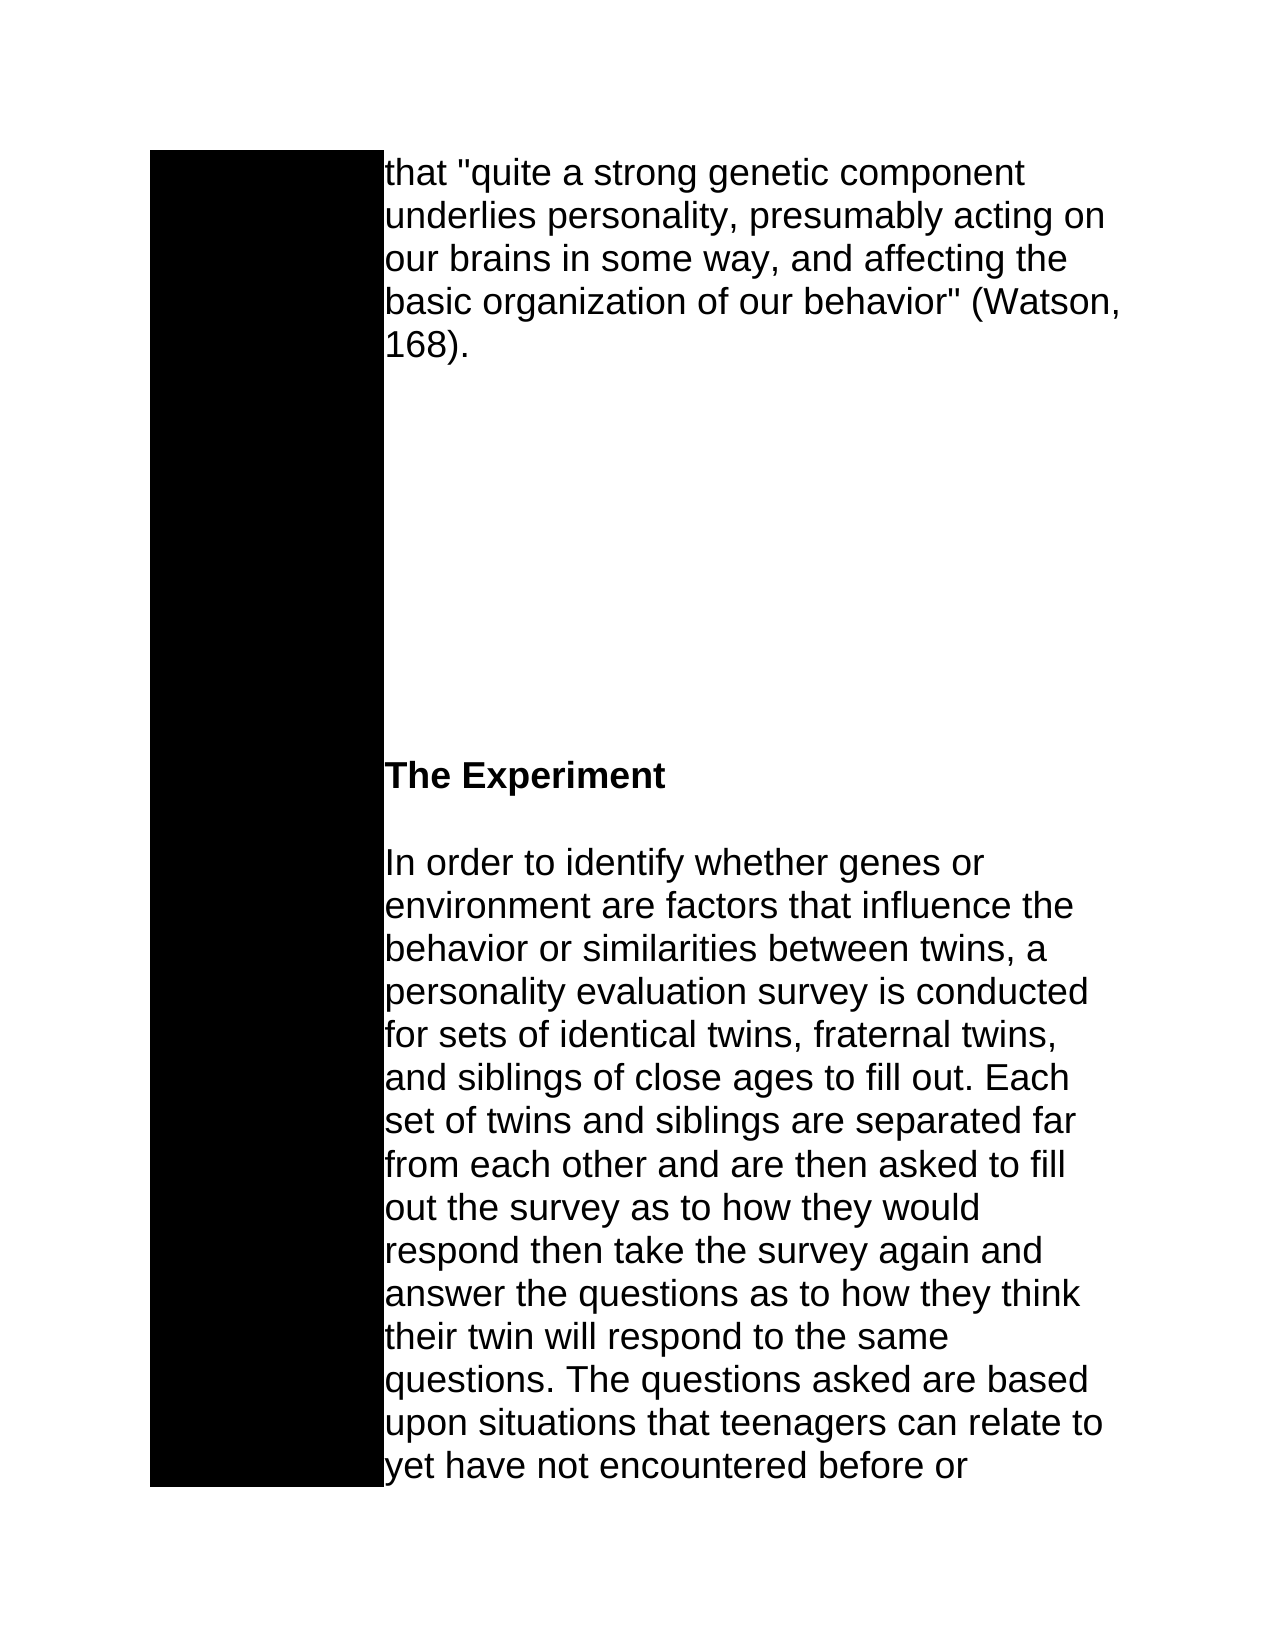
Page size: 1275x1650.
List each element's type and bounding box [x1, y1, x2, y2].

table_cell [384, 150, 1125, 1487]
table_cell [150, 150, 384, 1487]
